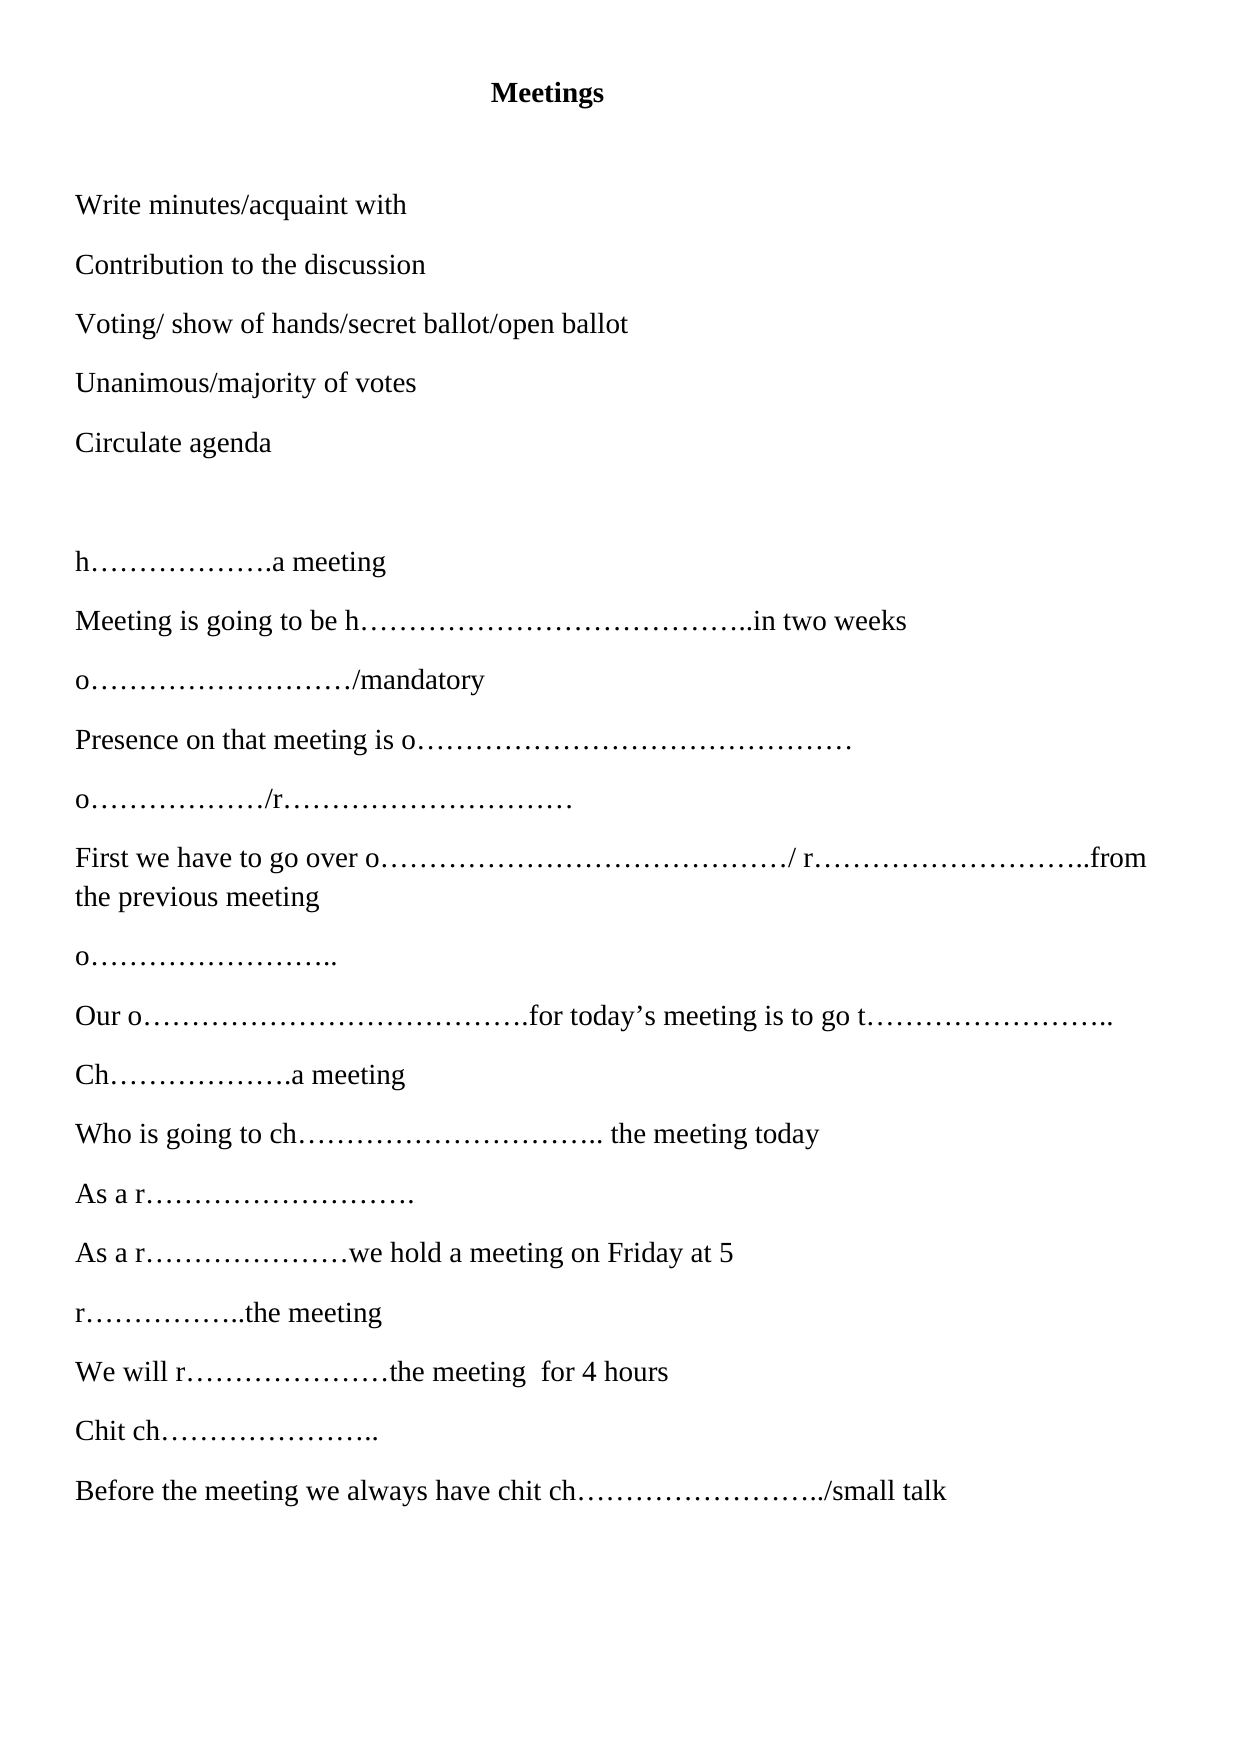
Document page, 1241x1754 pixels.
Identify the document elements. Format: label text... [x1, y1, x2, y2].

text o…………………….. [75, 938, 1165, 972]
text Circulate agenda [75, 425, 1165, 458]
text We will r…………………the meeting for 4 hours [75, 1354, 1165, 1388]
text Ch……………….a meeting [75, 1057, 1165, 1091]
text Contribution to the discussion [75, 247, 1165, 280]
text Unanimous/majority of votes [75, 366, 1165, 399]
text Who is going to ch………………………….. the meeting today [75, 1117, 1165, 1150]
text Meeting is going to be h…………………………………..in two weeks [75, 603, 1165, 637]
text h……………….a meeting [75, 544, 1165, 577]
text As a r…………………we hold a meeting on Friday at 5 [75, 1235, 1165, 1269]
text o………………………/mandatory [75, 662, 1165, 696]
text Write minutes/acquaint with [75, 187, 1165, 221]
text Chit ch………………….. [75, 1413, 1165, 1447]
text Presence on that meeting is o……………………………………… [75, 722, 1165, 755]
text r……………..the meeting [75, 1295, 1165, 1328]
text o………………/r………………………… [75, 781, 1165, 815]
text Before the meeting we always have chit ch……………………../small talk [75, 1473, 1165, 1506]
text Meetings [75, 75, 1165, 108]
text As a r………………………. [75, 1176, 1165, 1209]
text First we have to go over o……………………………………/ r………………………..from the previous meeting [75, 841, 1165, 913]
text Our o………………………………….for today’s meeting is to go t…………………….. [75, 998, 1165, 1031]
text Voting/ show of hands/secret ballot/open ballot [75, 306, 1165, 340]
